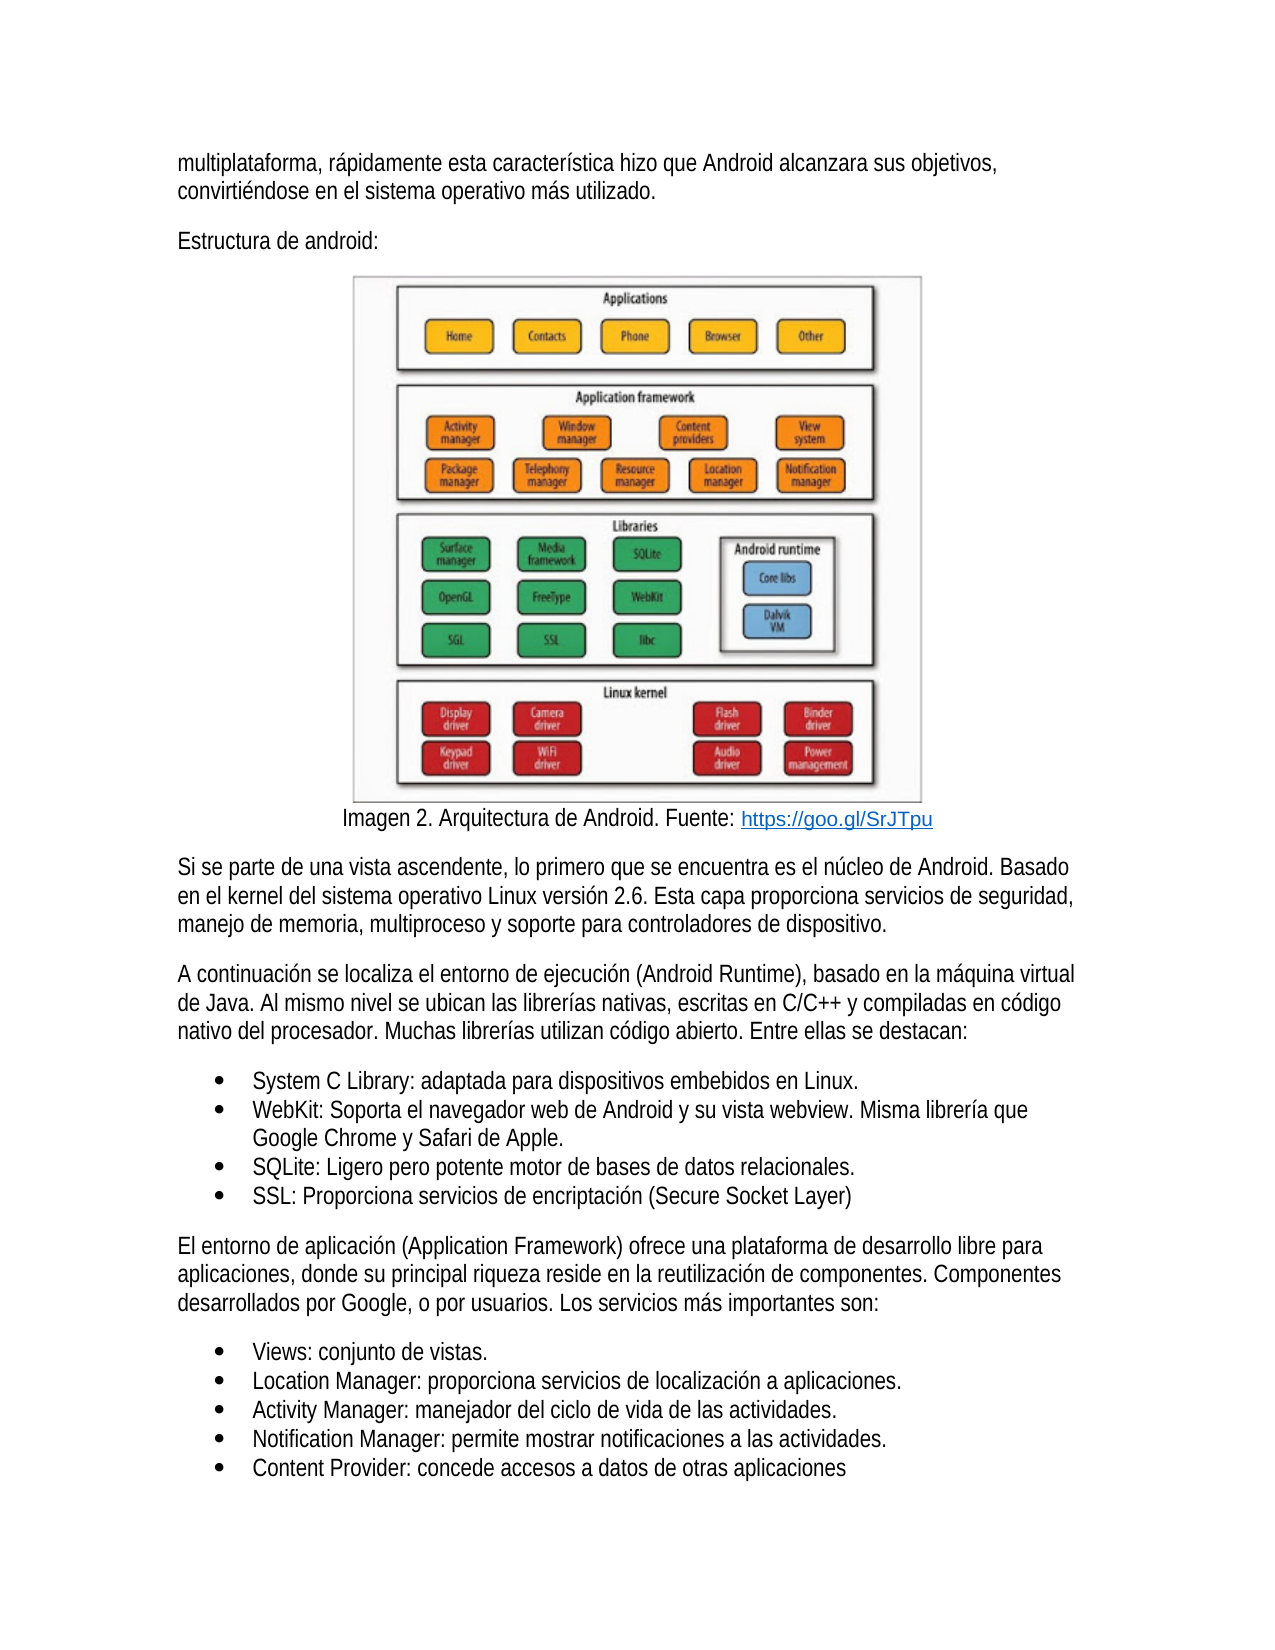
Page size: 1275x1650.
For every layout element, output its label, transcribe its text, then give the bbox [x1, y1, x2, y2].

text A continuación se localiza el entorno de ejecución (Android Runtime), basado en la máquina virtual de Java. Al mismo nivel se ubican las librerías nativas, escritas en C/C++ y compiladas en código nativo del procesador. Muchas librerías utilizan código abierto. Entre ellas se destacan: [177, 959, 1098, 1045]
list Location Manager: proporciona servicios de localización a aplicaciones. [215, 1366, 1098, 1395]
text Si se parte de una vista ascendente, lo primero que se encuentra es el núcleo de Android. Basado en el kernel del sistema operativo Linux versión 2.6. Esta capa proporciona servicios de seguridad, manejo de memoria, multiproceso y soporte para controladores de dispositivo. [177, 852, 1098, 938]
list Activity Manager: manejador del ciclo de vida de las actividades. [215, 1395, 1098, 1424]
list WebKit: Soporta el navegador web de Android y su vista webview. Misma librería que Google Chrome y Safari de Apple. [215, 1094, 1098, 1152]
picture [352, 275, 923, 803]
list SSL: Proporciona servicios de encriptación (Secure Socket Layer) [215, 1181, 1098, 1210]
text Estructura de android: [177, 226, 1098, 254]
list Views: conjunto de vistas. [215, 1337, 1098, 1366]
list SQLite: Ligero pero potente motor de bases de datos relacionales. [215, 1152, 1098, 1181]
list Notification Manager: permite mostrar notificaciones a las actividades. [215, 1424, 1098, 1453]
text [177, 148, 1098, 205]
list Content Provider: concede accesos a datos de otras aplicaciones [215, 1453, 1098, 1482]
list System C Library: adaptada para dispositivos embebidos en Linux. [215, 1066, 1098, 1094]
text El entorno de aplicación (Application Framework) ofrece una plataforma de desarrollo libre para aplicaciones, donde su principal riqueza reside en la reutilización de componentes. Componentes desarrollados por Google, o por usuarios. Los servicios más importantes son: [177, 1231, 1098, 1317]
